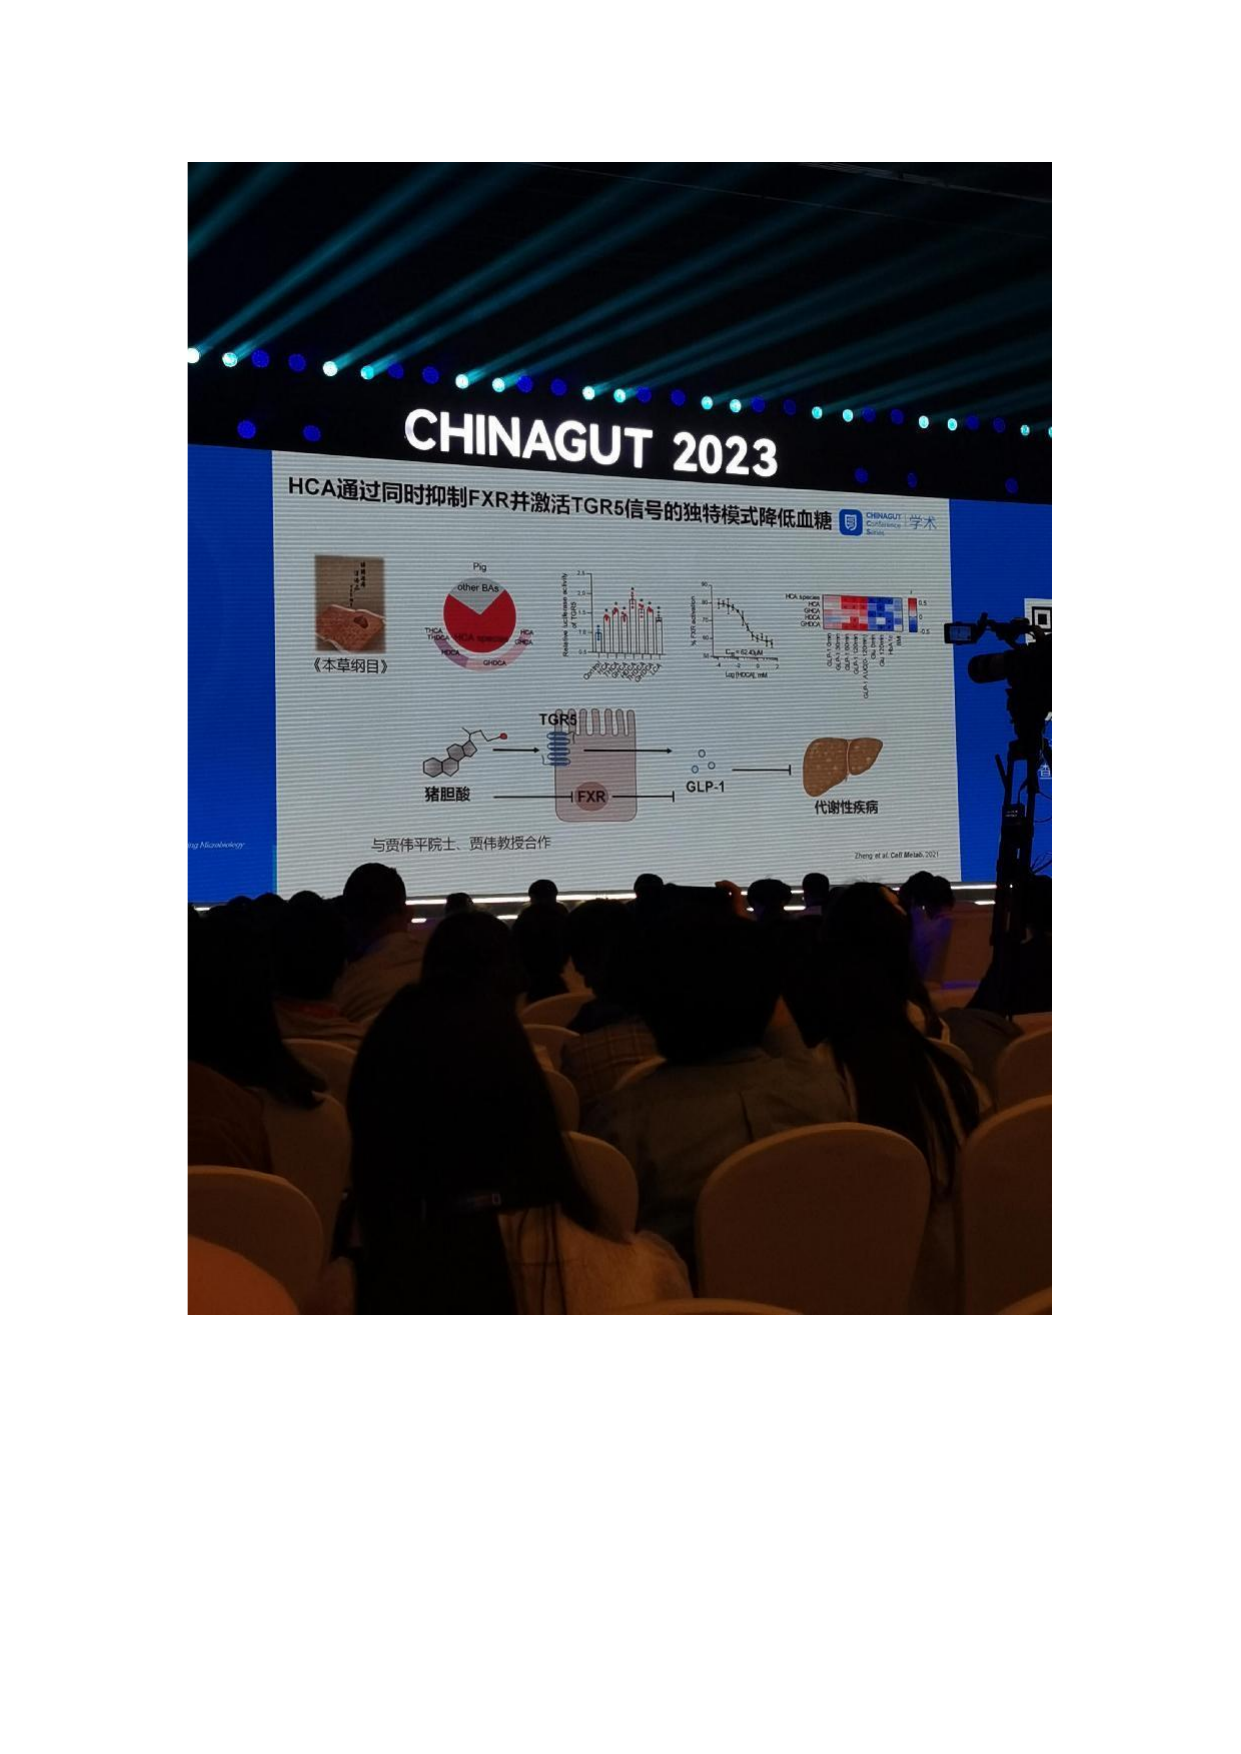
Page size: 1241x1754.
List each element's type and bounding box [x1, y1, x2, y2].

picture [187, 162, 1052, 1315]
